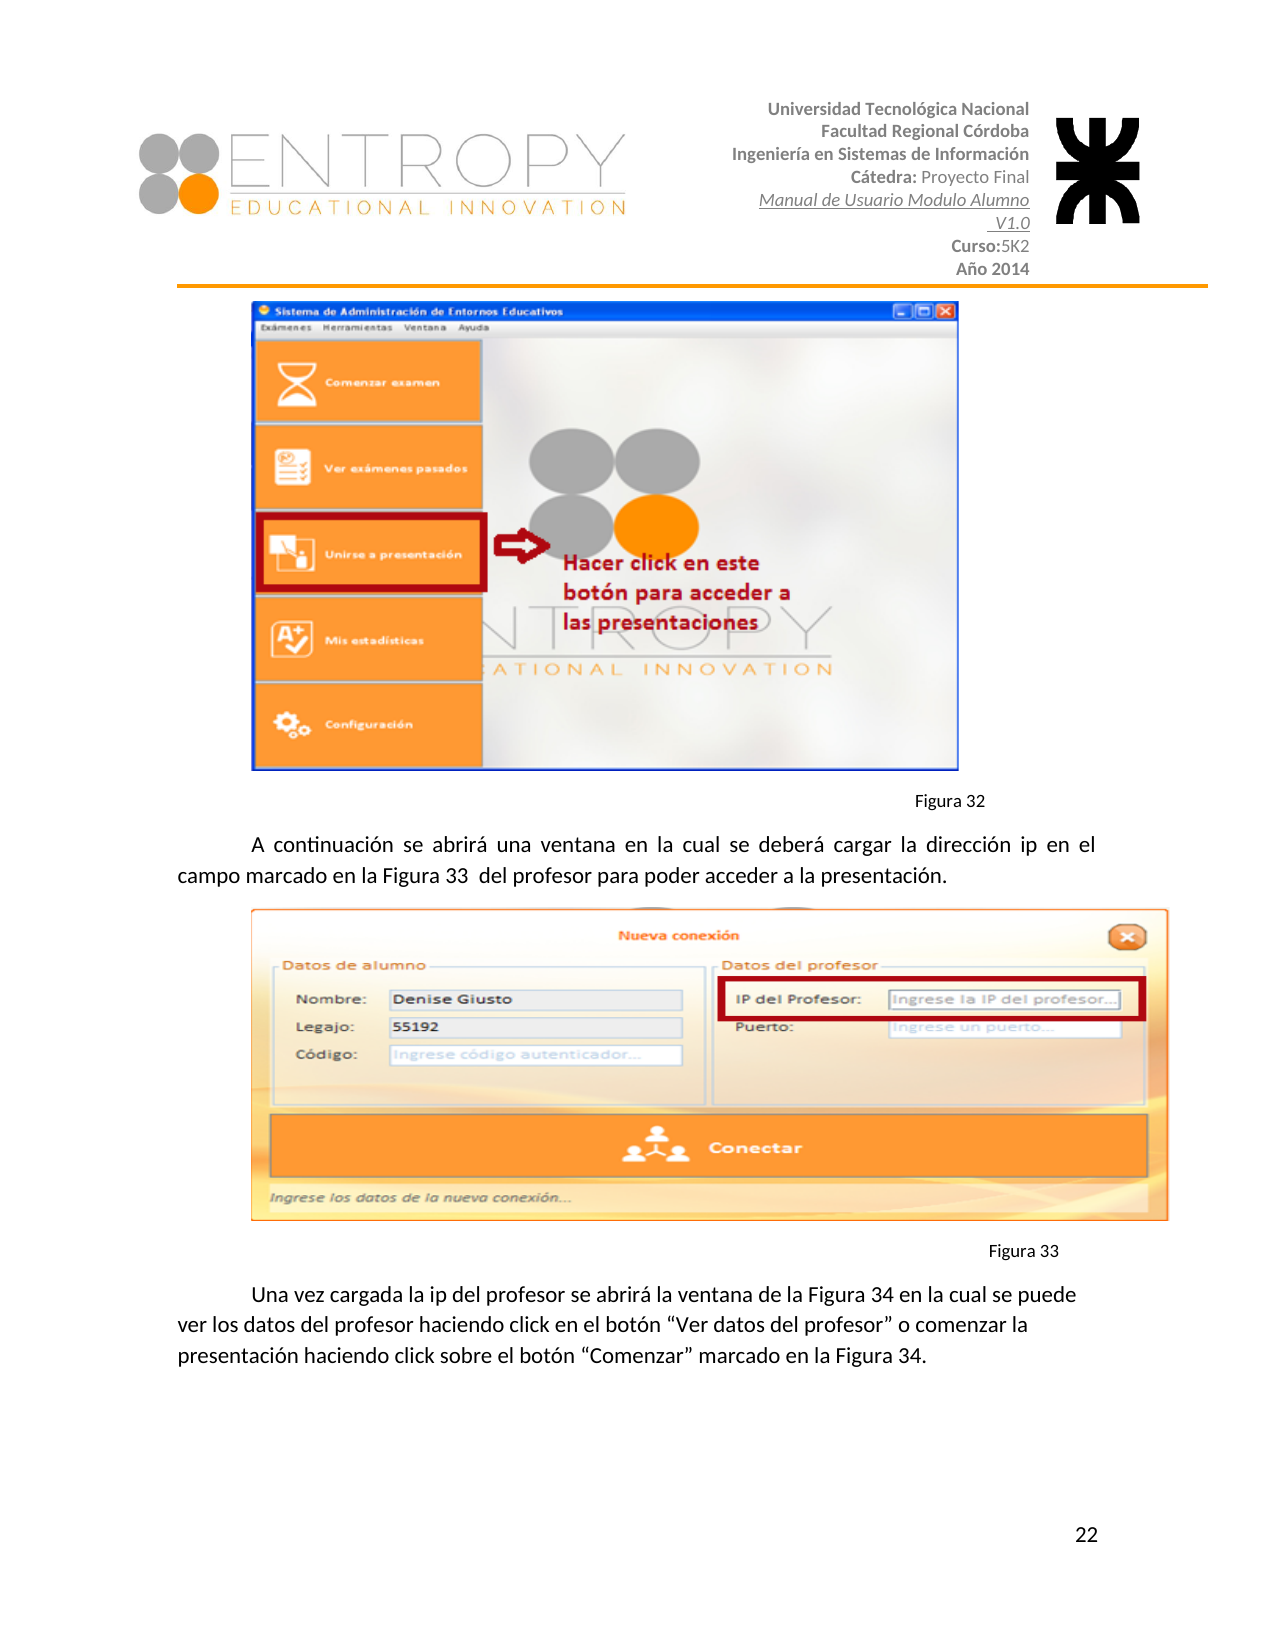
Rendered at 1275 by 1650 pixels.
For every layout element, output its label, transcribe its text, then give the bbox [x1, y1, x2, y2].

text Figura 33 [988, 1239, 1098, 1262]
text Una vez cargada la ip del profesor se abrirá la ventana de la Figura 34 en la cual se puede ver los datos del profesor haciendo click en el botón “Ver datos del profesor” o comenzar la presentación haciendo click sobre el botón “Comenzar” marcado en la Figura 34. [177, 1280, 1098, 1369]
picture [122, 119, 643, 229]
picture [251, 907, 1170, 1221]
text A continuación se abrirá una ventana en la cual se deberá cargar la dirección ip en el campo marcado en la Figura 33 del profesor para poder acceder a la presentación. [177, 831, 1098, 889]
text Figura 32 [841, 789, 1098, 812]
picture [251, 301, 959, 771]
